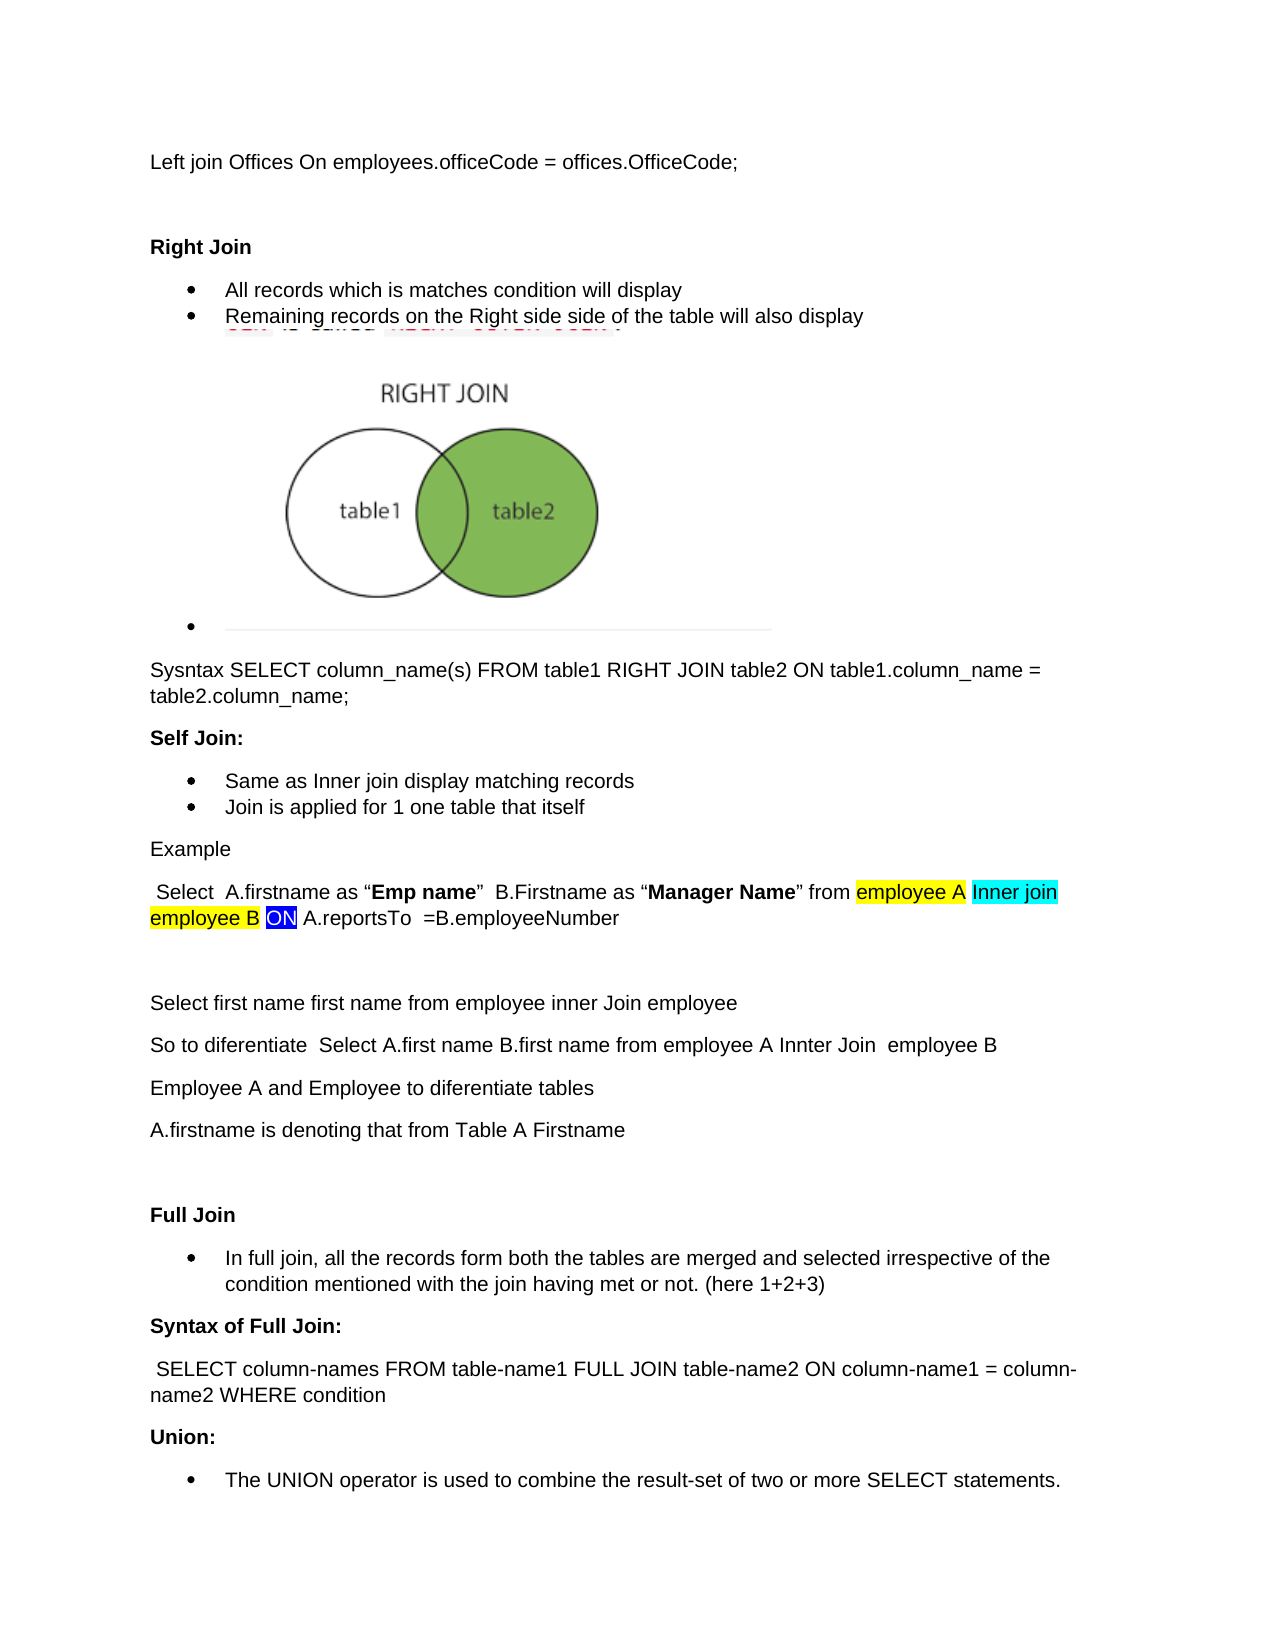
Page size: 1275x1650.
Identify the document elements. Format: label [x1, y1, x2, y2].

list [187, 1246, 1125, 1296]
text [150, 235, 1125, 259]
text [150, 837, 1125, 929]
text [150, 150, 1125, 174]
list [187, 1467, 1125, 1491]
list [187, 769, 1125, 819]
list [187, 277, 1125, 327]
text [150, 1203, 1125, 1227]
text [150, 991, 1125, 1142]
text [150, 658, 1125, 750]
picture [225, 329, 772, 634]
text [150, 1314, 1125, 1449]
